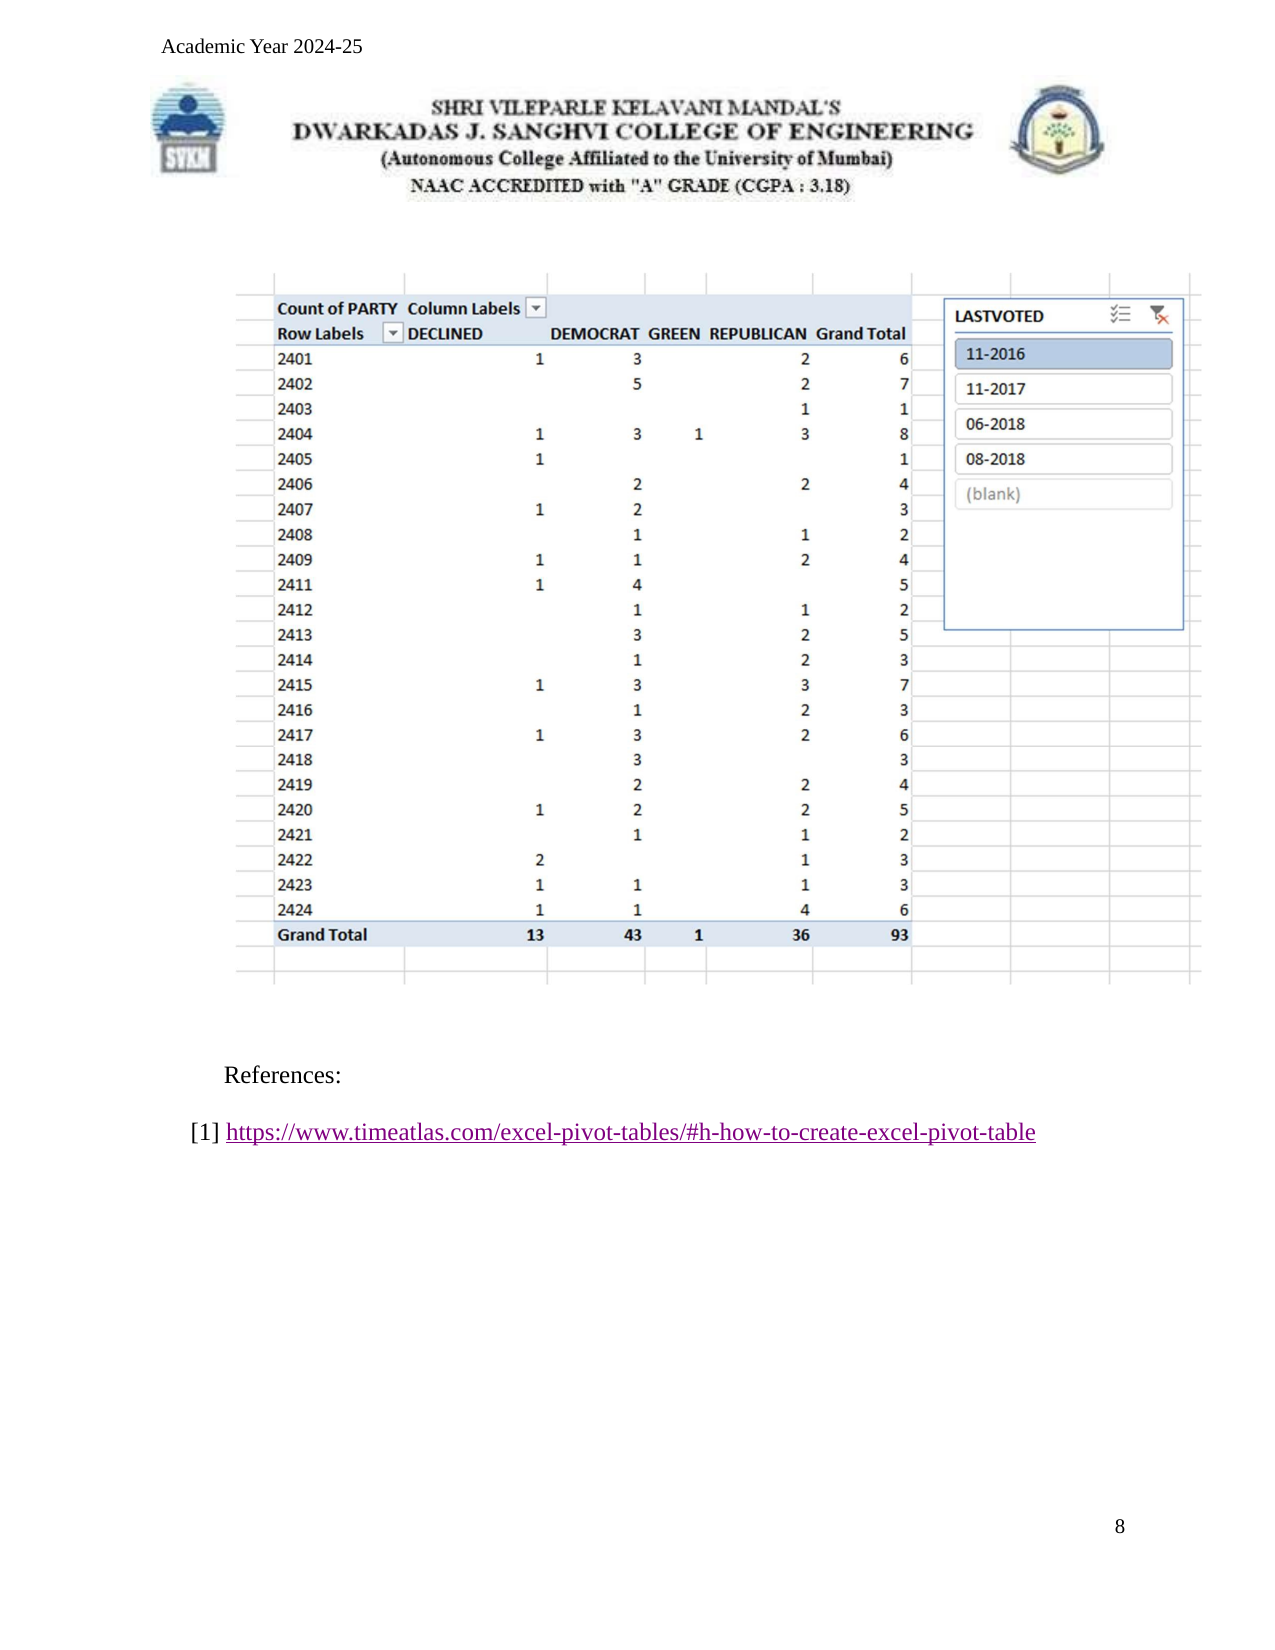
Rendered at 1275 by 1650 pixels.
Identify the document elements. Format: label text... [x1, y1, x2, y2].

picture [150, 75, 1118, 202]
picture [235, 272, 1202, 985]
text [1] https://www.timeatlas.com/excel-pivot-tables/#h-how-to-create-excel-pivot-table [190, 1117, 1201, 1146]
text References: [223, 1060, 1175, 1089]
